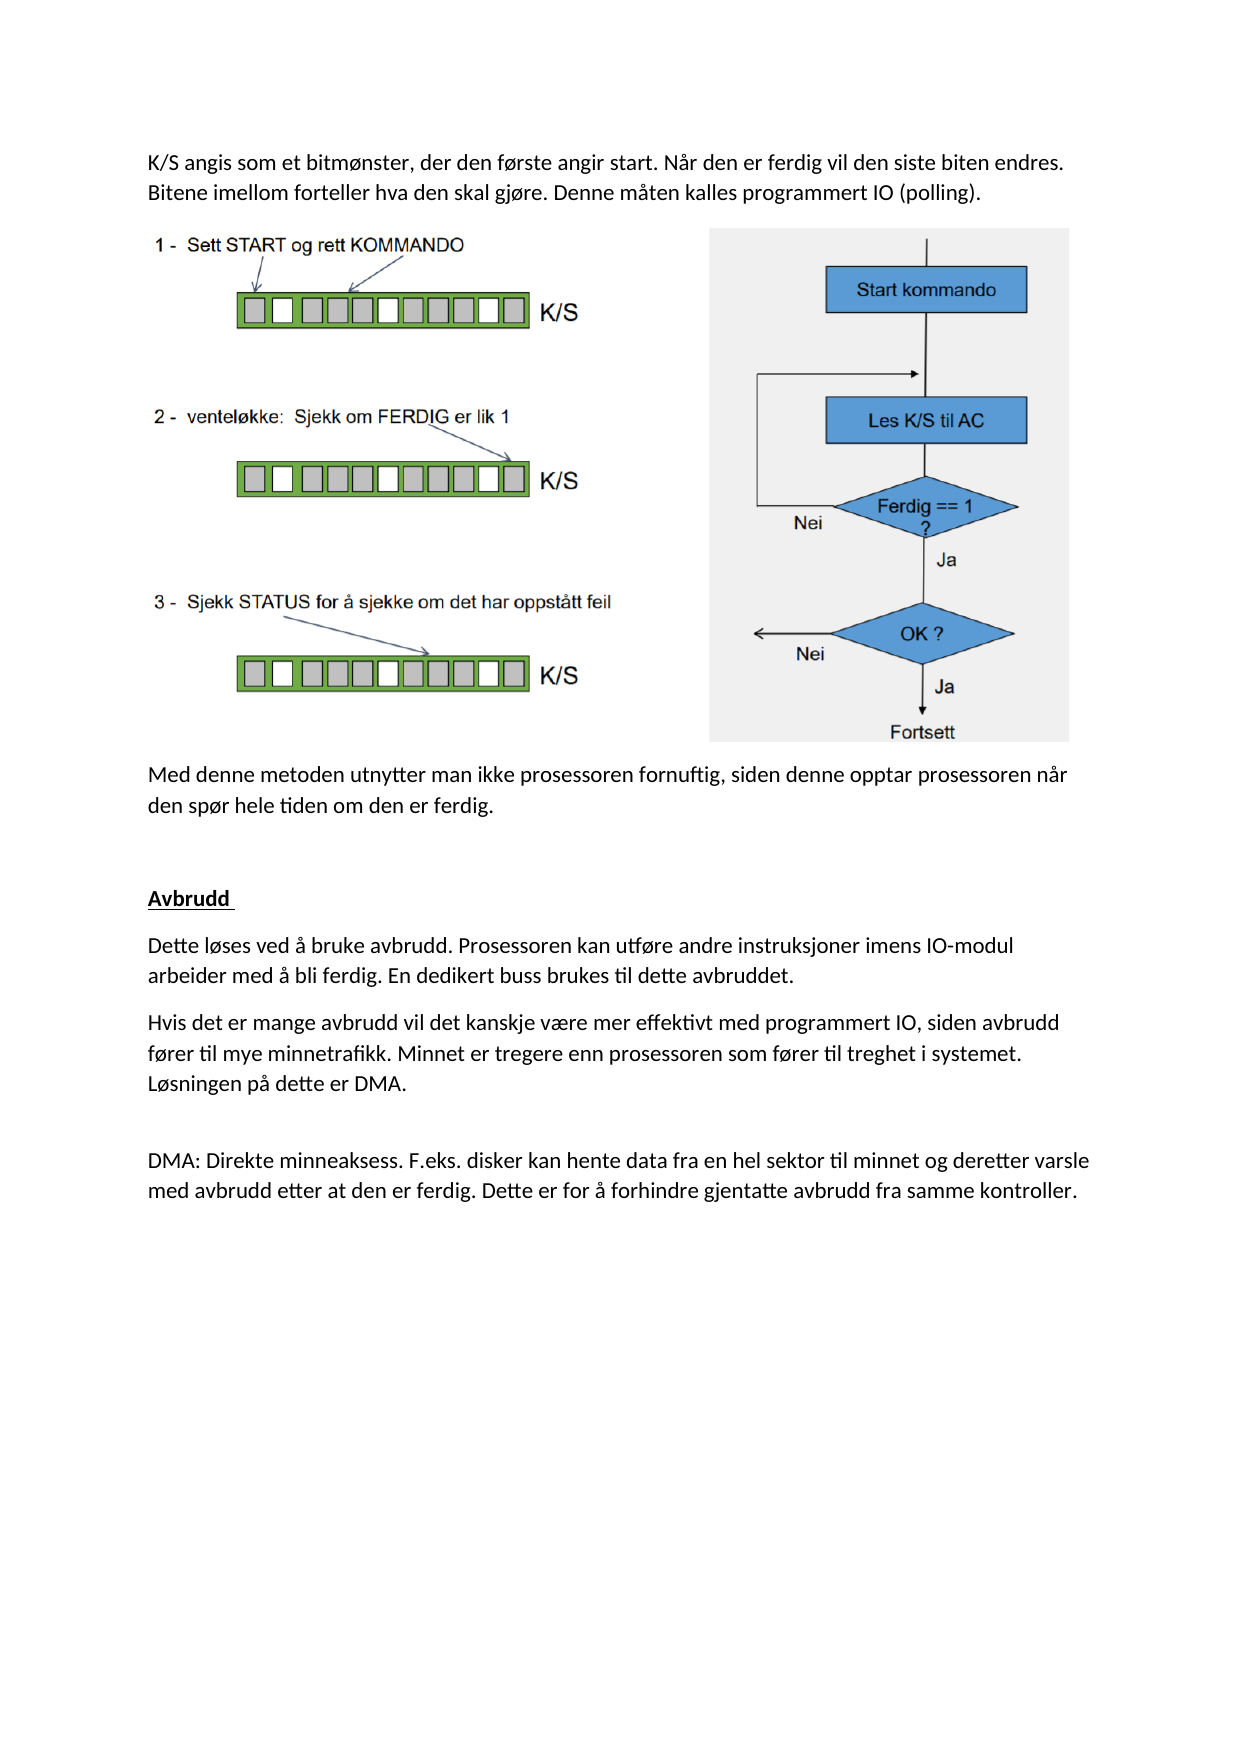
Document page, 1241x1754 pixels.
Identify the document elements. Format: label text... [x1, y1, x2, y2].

text DMA: Direkte minneaksess. F.eks. disker kan hente data fra en hel sektor til minnet og deretter varsle med avbrudd etter at den er ferdig. Dette er for å forhindre gjentatte avbrudd fra samme kontroller. [148, 1116, 1093, 1204]
text K/S angis som et bitmønster, der den første angir start. Når den er ferdig vil den siste biten endres. Bitene imellom forteller hva den skal gjøre. Denne måten kalles programmert IO (polling). [148, 148, 1093, 206]
text Dette løses ved å bruke avbrudd. Prosessoren kan utføre andre instruksjoner imens IO-modul arbeider med å bli ferdig. En dedikert buss brukes til dette avbruddet. [148, 931, 1093, 990]
text Hvis det er mange avbrudd vil det kanskje være mer effektivt med programmert IO, siden avbrudd fører til mye minnetrafikk. Minnet er tregere enn prosessoren som fører til treghet i systemet. Løsningen på dette er DMA. [148, 1008, 1093, 1097]
text Avbrudd [148, 884, 1093, 913]
picture [147, 224, 1093, 742]
text Med denne metoden utnytter man ikke prosessoren fornuftig, siden denne opptar prosessoren når den spør hele tiden om den er ferdig. [148, 761, 1093, 819]
